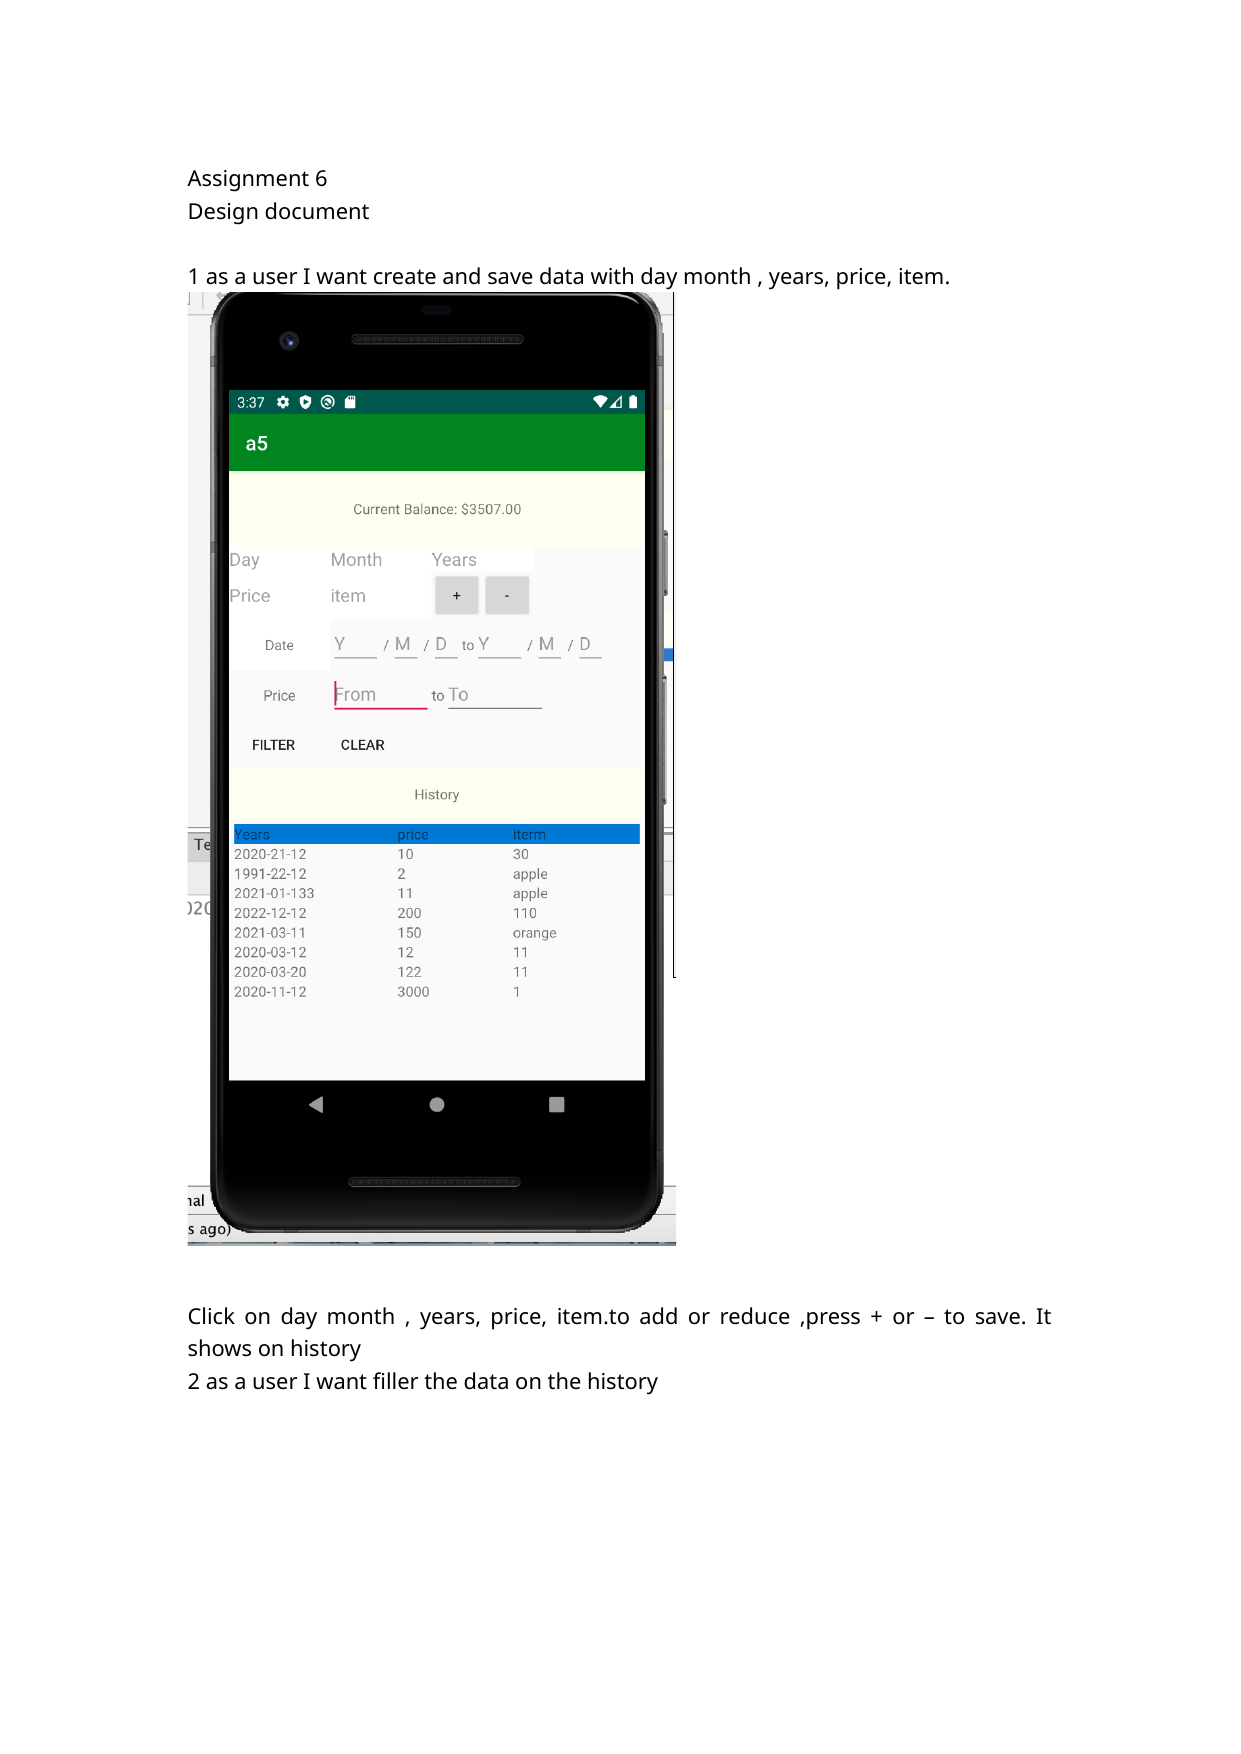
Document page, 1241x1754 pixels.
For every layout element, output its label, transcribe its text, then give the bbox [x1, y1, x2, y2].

text 2 as a user I want filler the data on the history [187, 1364, 1053, 1397]
text 1 as a user I want create and save data with day month , years, price, item. [187, 259, 1053, 292]
text Click on day month , years, price, item.to add or reduce ,press + or – to save. It shows on history [187, 1299, 1053, 1364]
picture [187, 292, 677, 1246]
text Assignment 6 [187, 162, 1053, 194]
text Design document [187, 194, 1053, 227]
